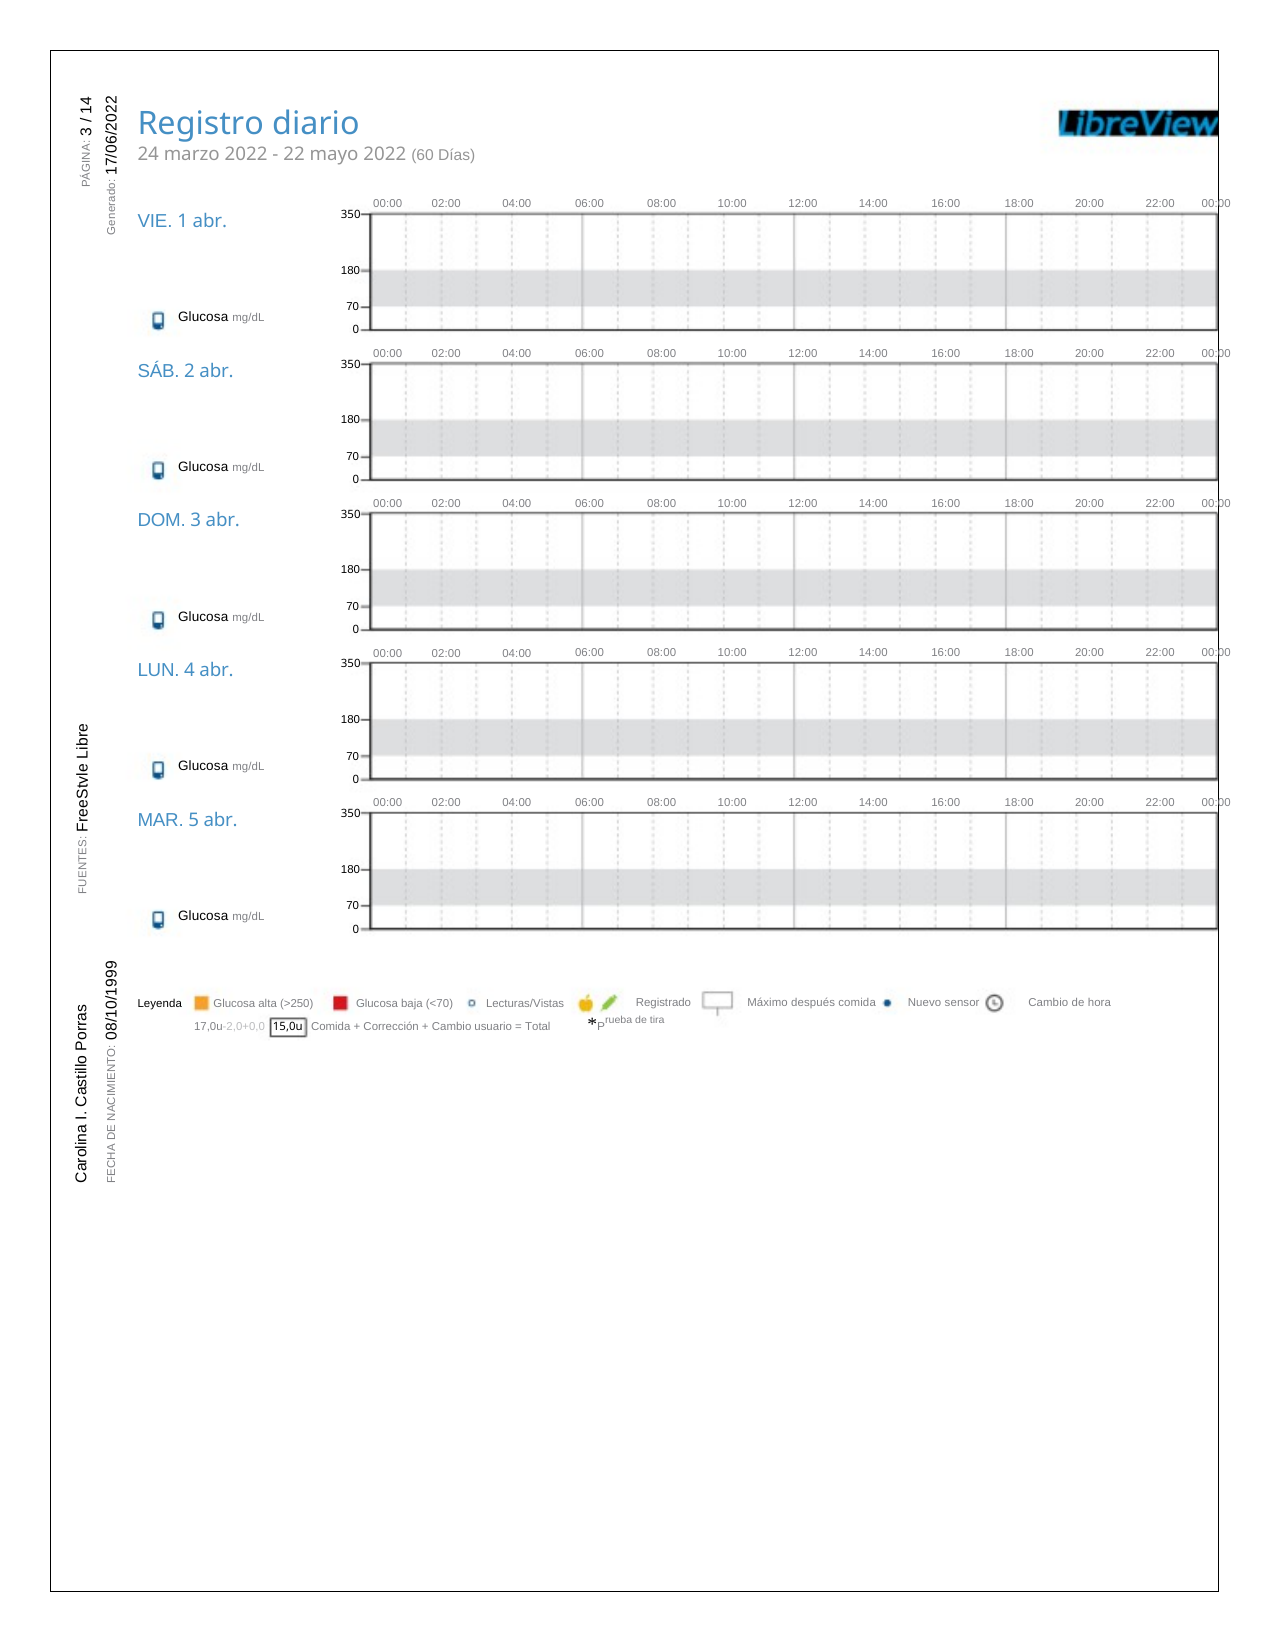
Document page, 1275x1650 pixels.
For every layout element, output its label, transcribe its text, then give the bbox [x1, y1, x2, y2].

text 0 [352, 623, 568, 636]
text 0 [352, 773, 568, 786]
text VIE. 1 abr. [137, 210, 327, 232]
text 0 [352, 923, 568, 936]
text SÁB. 2 abr. [137, 360, 327, 381]
text Nuevo sensor Cambio de hora [908, 996, 1275, 1009]
text 06:00 08:00 10:00 12:00 14:00 [575, 796, 894, 809]
text 16:00 18:00 20:00 22:00 00:00 [931, 646, 1275, 659]
text Glucosa mg/dL [178, 758, 327, 774]
text 06:00 08:00 10:00 12:00 14:00 [575, 646, 894, 659]
text 06:00 08:00 10:00 12:00 14:00 [575, 347, 894, 360]
text 0 [352, 473, 568, 486]
text 16:00 18:00 20:00 22:00 00:00 [931, 197, 1275, 210]
text Registro diario [137, 105, 1275, 142]
text Registrado Máximo después comida [636, 996, 894, 1009]
text 16:00 18:00 20:00 22:00 00:00 [931, 347, 1275, 360]
text 70 [346, 450, 568, 463]
text 70 [346, 600, 568, 613]
text 180 [341, 863, 568, 876]
text 24 marzo 2022 - 22 mayo 2022 (60 Días) [137, 144, 1275, 164]
text 180 [341, 413, 568, 427]
text 00:00 02:00 04:00 [373, 796, 568, 809]
text MAR. 5 abr. [137, 809, 327, 831]
text 70 [346, 899, 568, 912]
text 06:00 08:00 10:00 12:00 14:00 [575, 197, 894, 210]
text 180 [341, 264, 568, 277]
text Glucosa mg/dL [178, 459, 327, 474]
text 180 [341, 563, 568, 576]
text 00:00 02:00 04:00 [373, 647, 568, 660]
picture [51, 51, 1218, 1591]
text 0 [352, 323, 568, 336]
text 06:00 08:00 10:00 12:00 14:00 [575, 497, 894, 510]
text 70 [346, 300, 568, 313]
text LUN. 4 abr. [137, 659, 327, 681]
text 00:00 02:00 04:00 [373, 197, 568, 210]
text 17,0u-2,0+0,0 15,0u Comida + Corrección + Cambio usuario = Total *Prueba de tira [194, 1020, 1275, 1033]
text 180 [341, 713, 568, 726]
text 70 [346, 749, 568, 763]
text Glucosa mg/dL [178, 608, 327, 624]
text DOM. 3 abr. [137, 509, 327, 531]
text Leyenda Glucosa alta (>250) [137, 997, 327, 1010]
text 00:00 02:00 04:00 [373, 497, 568, 510]
text 16:00 18:00 20:00 22:00 00:00 [931, 497, 1275, 510]
text Glucosa mg/dL [178, 908, 327, 924]
text Glucosa mg/dL [178, 309, 327, 324]
text Glucosa baja (<70) Lecturas/Vistas [356, 997, 568, 1010]
text 00:00 02:00 04:00 [373, 347, 568, 360]
text 16:00 18:00 20:00 22:00 00:00 [931, 796, 1275, 809]
